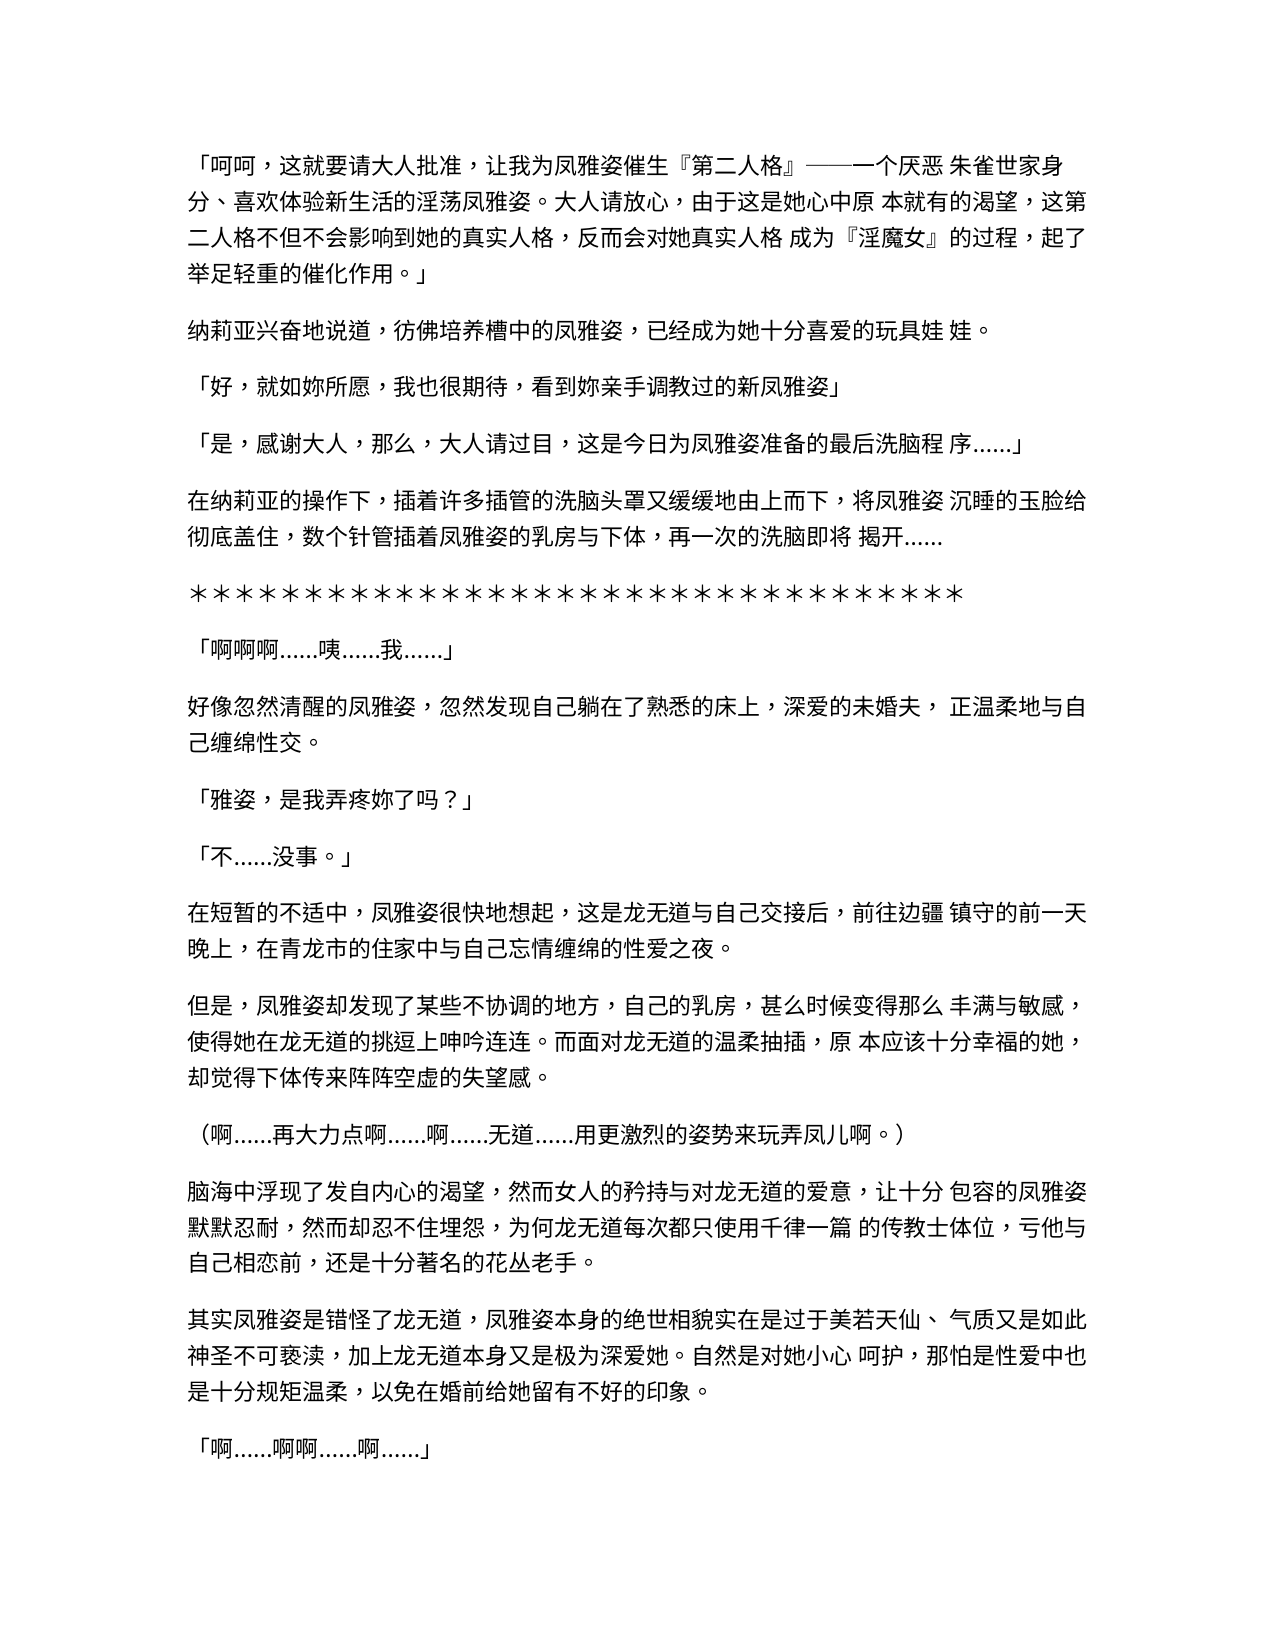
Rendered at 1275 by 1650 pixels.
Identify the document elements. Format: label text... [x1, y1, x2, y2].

text 「不……没事。」 [187, 841, 1087, 872]
text （啊……再大力点啊……啊……无道……用更激烈的姿势来玩弄凤儿啊。） [187, 1119, 1087, 1150]
text 「是，感谢大人，那么，大人请过目，这是今日为凤雅姿准备的最后洗脑程 序……」 [187, 428, 1087, 459]
text 在短暂的不适中，凤雅姿很快地想起，这是龙无道与自己交接后，前往边疆 镇守的前一天晚上，在青龙市的住家中与自己忘情缠绵的性爱之夜。 [187, 897, 1087, 964]
text 「好，就如妳所愿，我也很期待，看到妳亲手调教过的新凤雅姿」 [187, 371, 1087, 403]
text 「雅姿，是我弄疼妳了吗？」 [187, 784, 1087, 815]
text 「呵呵，这就要请大人批准，让我为凤雅姿催生『第二人格』──一个厌恶 朱雀世家身分、喜欢体验新生活的淫荡凤雅姿。大人请放心，由于这是她心中原 本就有的渴望，这第二人格不但不会影响到她的真实人格，反而会对她真实人格 成为『淫魔女』的过程，起了举足轻重的催化作用。」 [187, 150, 1087, 289]
text 其实凤雅姿是错怪了龙无道，凤雅姿本身的绝世相貌实在是过于美若天仙、 气质又是如此神圣不可亵渎，加上龙无道本身又是极为深爱她。自然是对她小心 呵护，那怕是性爱中也是十分规矩温柔，以免在婚前给她留有不好的印象。 [187, 1304, 1087, 1407]
text 纳莉亚兴奋地说道，彷佛培养槽中的凤雅姿，已经成为她十分喜爱的玩具娃 娃。 [187, 314, 1087, 346]
text ＊＊＊＊＊＊＊＊＊＊＊＊＊＊＊＊＊＊＊＊＊＊＊＊＊＊＊＊＊＊＊＊＊＊ [187, 578, 1087, 609]
text 好像忽然清醒的凤雅姿，忽然发现自己躺在了熟悉的床上，深爱的未婚夫， 正温柔地与自己缠绵性交。 [187, 691, 1087, 758]
text 但是，凤雅姿却发现了某些不协调的地方，自己的乳房，甚么时候变得那么 丰满与敏感，使得她在龙无道的挑逗上呻吟连连。而面对龙无道的温柔抽插，原 本应该十分幸福的她，却觉得下体传来阵阵空虚的失望感。 [187, 990, 1087, 1093]
text 脑海中浮现了发自内心的渴望，然而女人的矜持与对龙无道的爱意，让十分 包容的凤雅姿默默忍耐，然而却忍不住埋怨，为何龙无道每次都只使用千律一篇 的传教士体位，亏他与自己相恋前，还是十分著名的花丛老手。 [187, 1176, 1087, 1279]
text 在纳莉亚的操作下，插着许多插管的洗脑头罩又缓缓地由上而下，将凤雅姿 沉睡的玉脸给彻底盖住，数个针管插着凤雅姿的乳房与下体，再一次的洗脑即将 揭开…… [187, 485, 1087, 552]
text 「啊……啊啊……啊……」 [187, 1433, 1087, 1464]
text 「啊啊啊……咦……我……」 [187, 634, 1087, 666]
